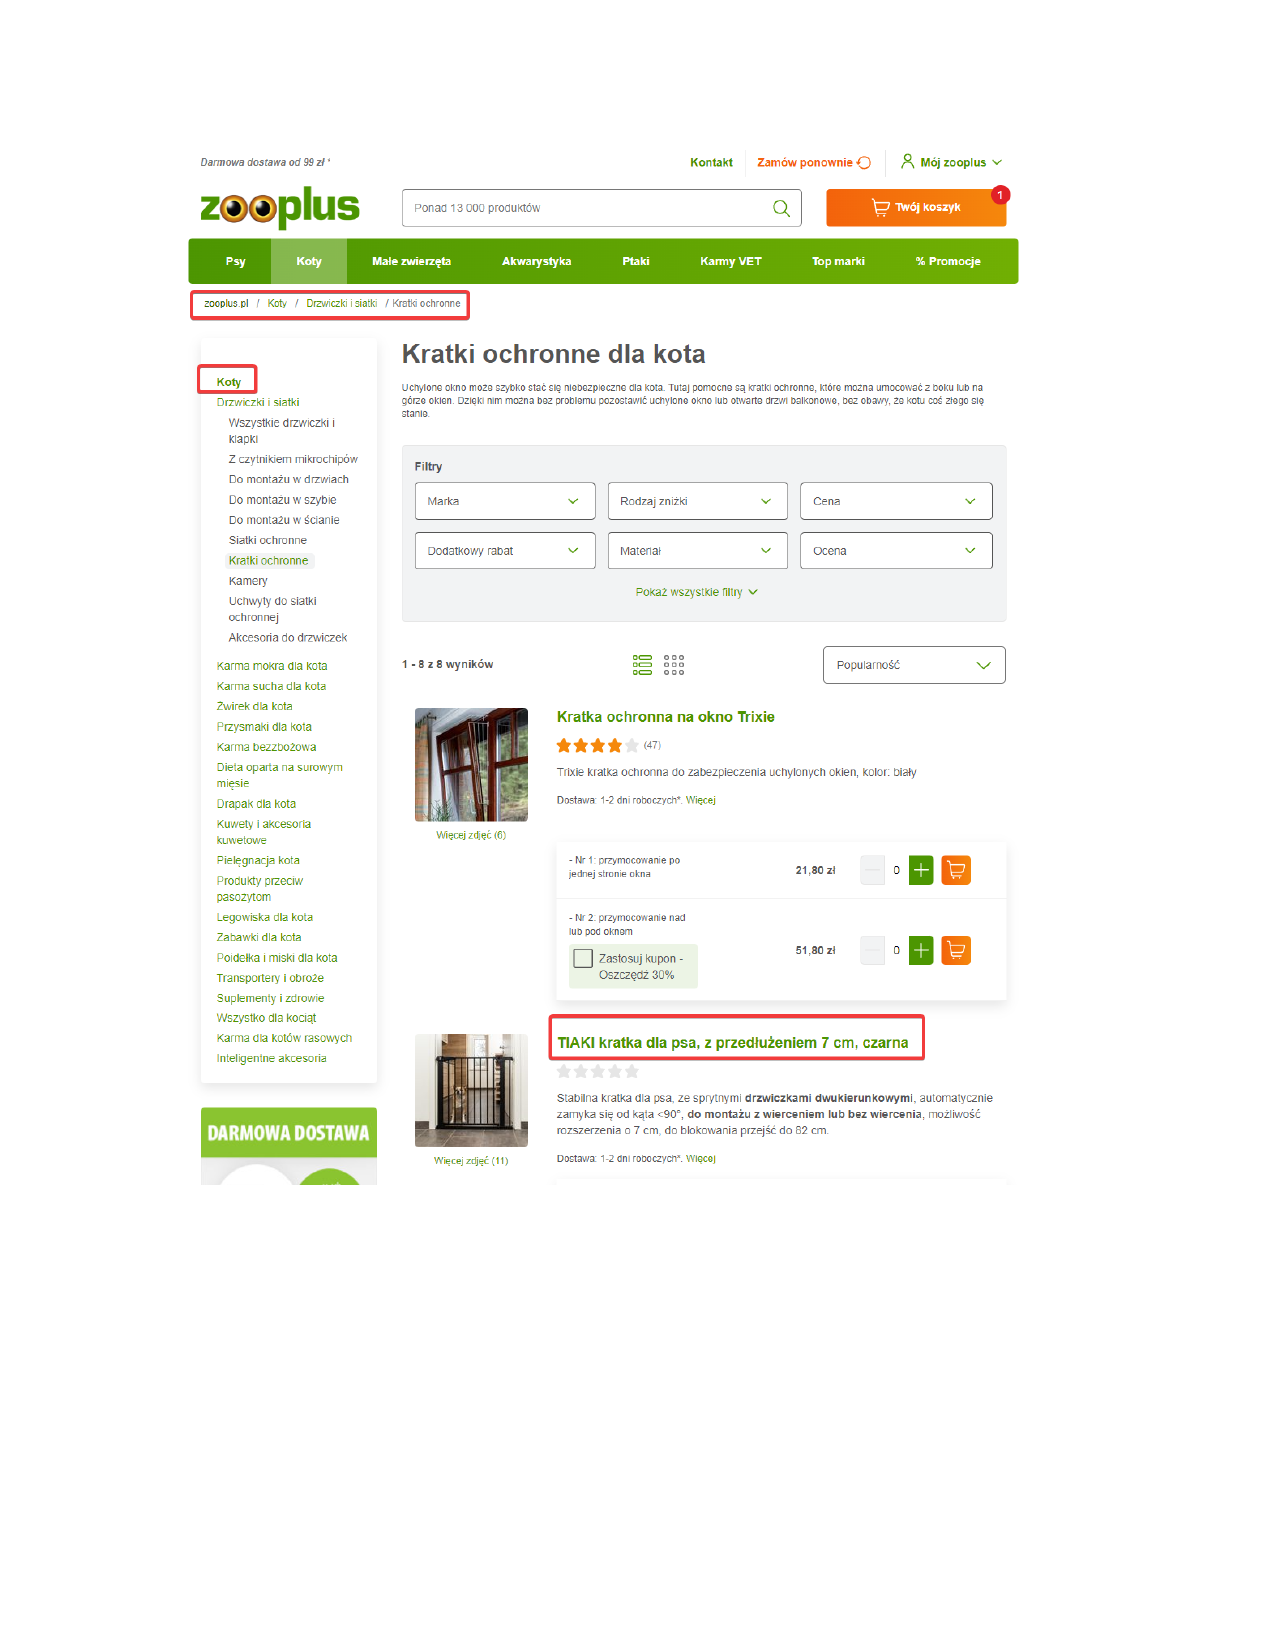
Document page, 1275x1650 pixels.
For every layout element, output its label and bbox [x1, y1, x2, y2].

picture [150, 150, 1125, 1185]
